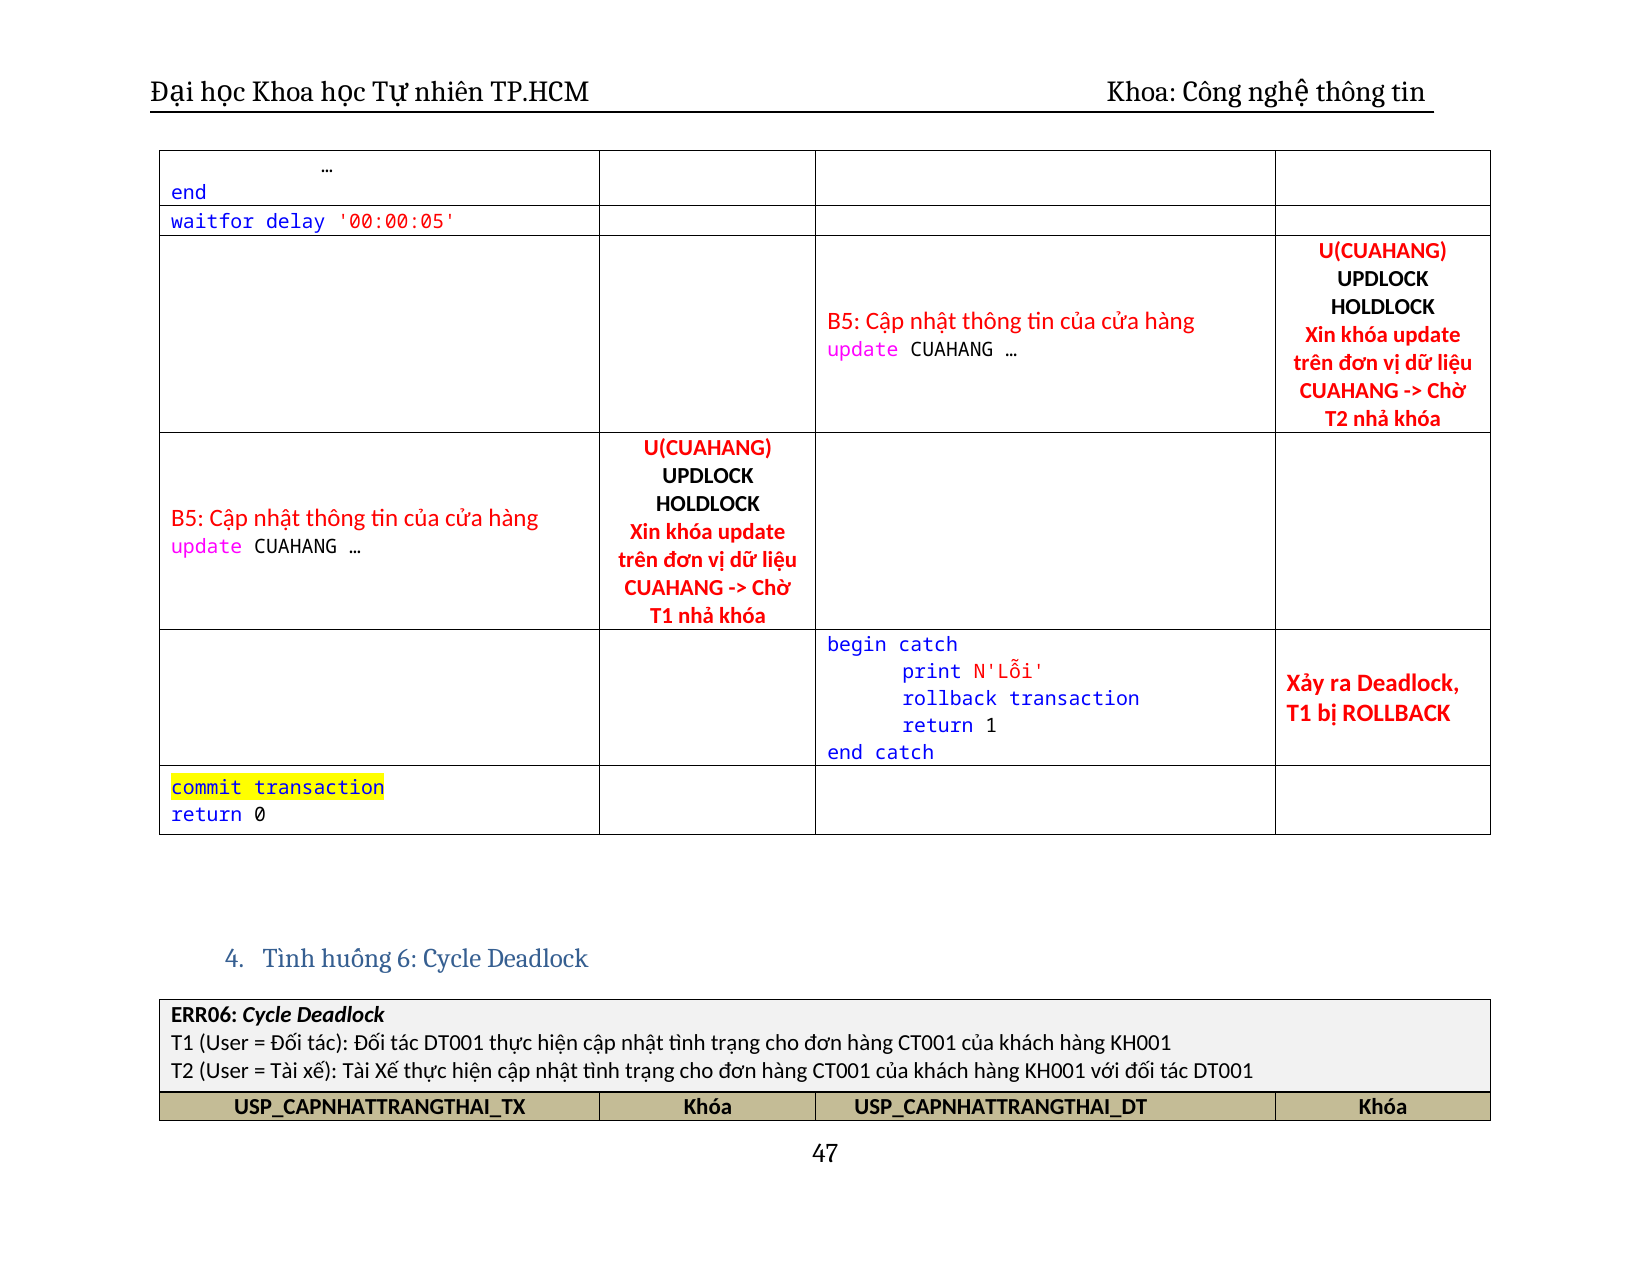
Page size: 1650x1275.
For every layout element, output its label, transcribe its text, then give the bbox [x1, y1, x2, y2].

table_cell [600, 206, 815, 235]
table_cell Khóa [1276, 1093, 1490, 1120]
table_cell [816, 433, 1275, 629]
table_cell [600, 630, 815, 765]
table_cell commit transaction return 0 [160, 766, 599, 834]
table_cell [816, 151, 1275, 205]
table_header ERR06: Cycle Deadlock T1 (User = Đối tác): Đối tác DT001 thực hiện cập nhật tình trạng cho đơn hàng CT001 của khách hàng KH001 T2 (User = Tài xế): Tài Xế thực hiện cập nhật tình trạng cho đơn hàng CT001 của khách hàng KH001 với đối tác DT001 [160, 1000, 1490, 1091]
table_cell [600, 151, 815, 205]
table_cell waitfor delay '00:00:05' [160, 206, 599, 235]
table_cell [600, 236, 815, 432]
table_cell USP_CAPNHATTRANGTHAI_DT [816, 1093, 1275, 1120]
table_cell Xảy ra Deadlock, T1 bị ROLLBACK [1276, 630, 1490, 765]
list Tình huống 6: Cycle Deadlock [225, 943, 1500, 974]
table_cell [1276, 206, 1490, 235]
table_cell [160, 236, 599, 432]
table_cell [1276, 151, 1490, 205]
table_cell [1276, 766, 1490, 834]
table_cell [600, 766, 815, 834]
table_cell B5: Cập nhật thông tin của cửa hàng update CUAHANG … [816, 236, 1275, 432]
table_cell [816, 766, 1275, 834]
table_cell [816, 206, 1275, 235]
table_cell begin catch print N'Lỗi' rollback transaction return 1 end catch [816, 630, 1275, 765]
table_cell [160, 630, 599, 765]
table_cell U(CUAHANG) UPDLOCK HOLDLOCK Xin khóa update trên đơn vị dữ liệu CUAHANG -> Chờ T2 nhả khóa [1276, 236, 1490, 432]
table_cell USP_CAPNHATTRANGTHAI_TX [160, 1093, 599, 1120]
table_cell B5: Cập nhật thông tin của cửa hàng update CUAHANG … [160, 433, 599, 629]
table_cell Khóa [600, 1093, 815, 1120]
table_cell U(CUAHANG) UPDLOCK HOLDLOCK Xin khóa update trên đơn vị dữ liệu CUAHANG -> Chờ T1 nhả khóa [600, 433, 815, 629]
table_cell B4: Kiểm tra thông tin(4) Thời gian mở cửa phải bé hơn thời gian đóng cửa ít nhất 1 giờ if datediff(HOUR, @GioMoCua, @GioDongCua) < 1 begin … end [160, 151, 599, 205]
table_cell [1276, 433, 1490, 629]
